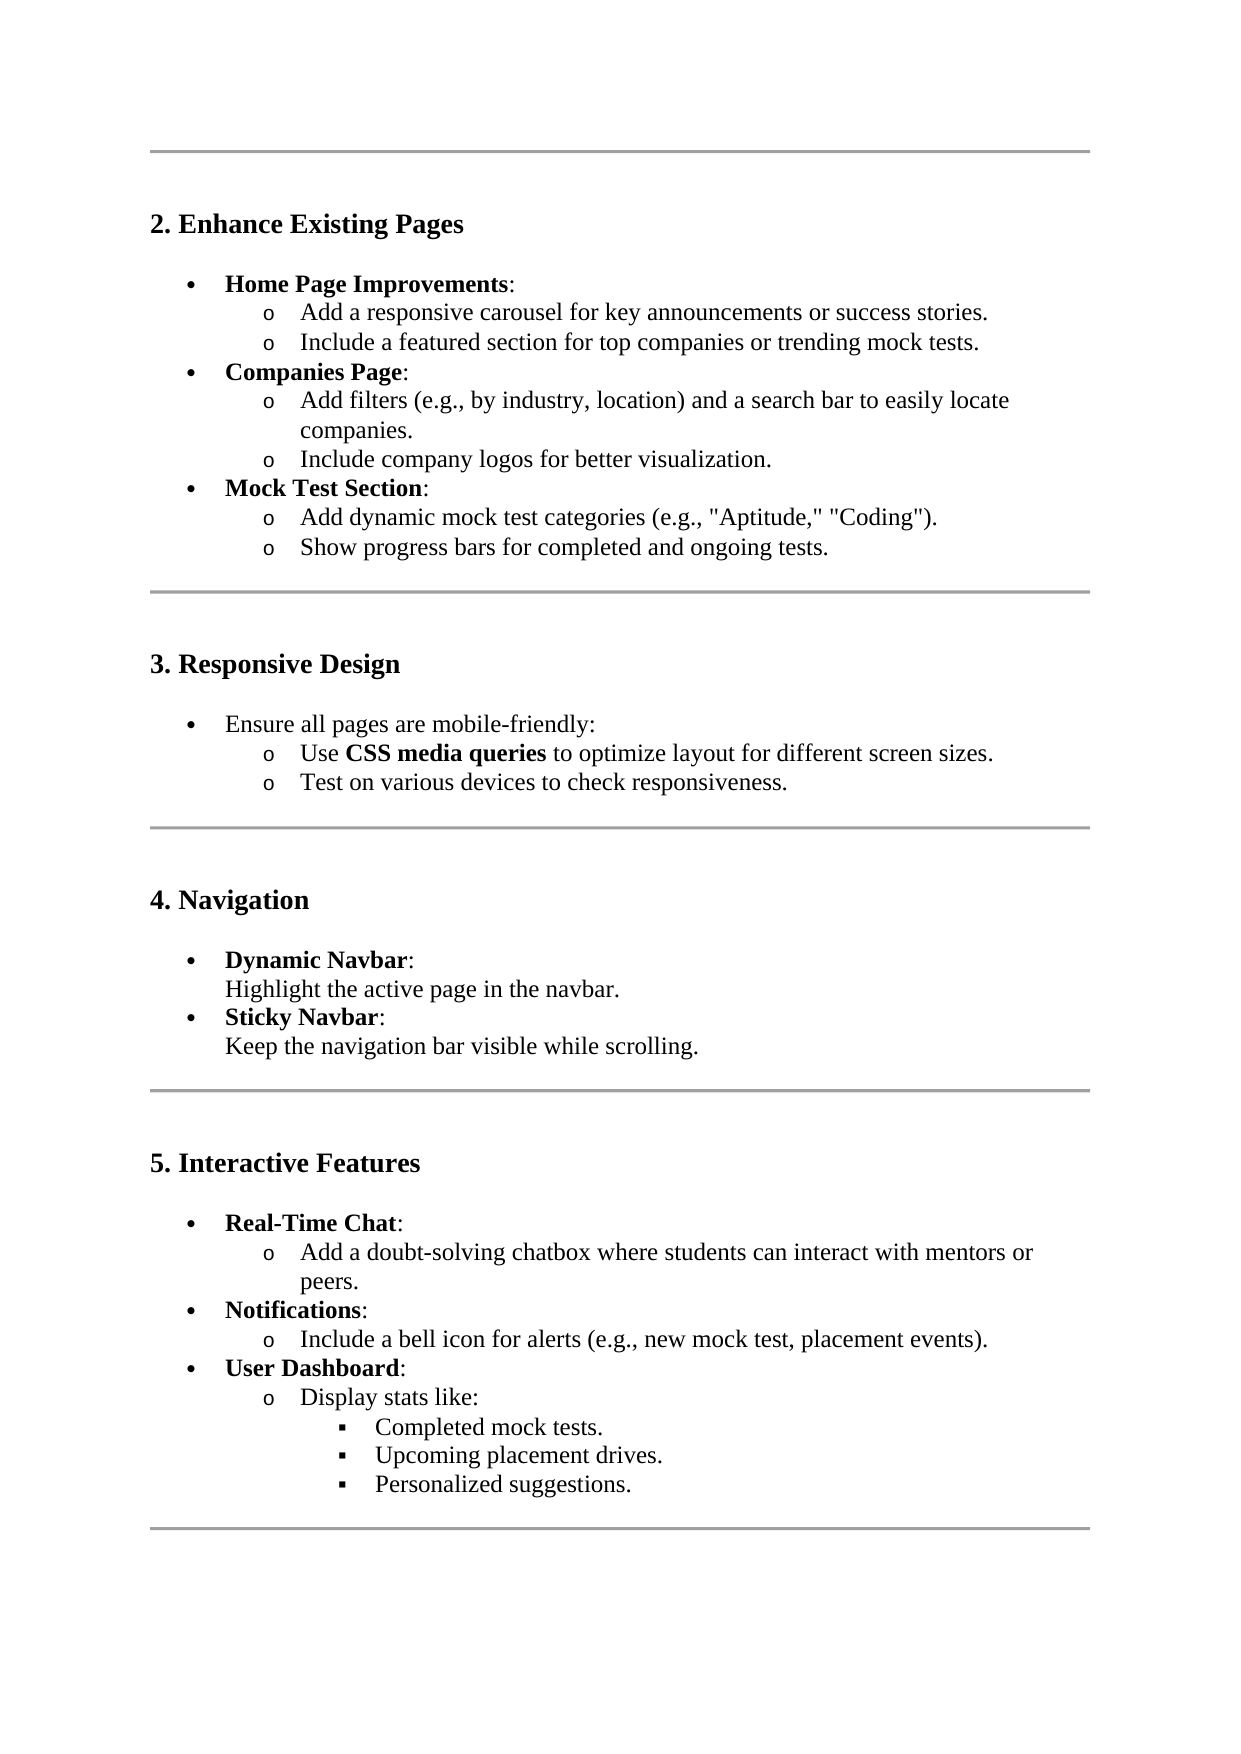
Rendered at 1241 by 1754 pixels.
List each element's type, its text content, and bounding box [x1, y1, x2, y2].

list Mock Test Section: [187, 473, 1090, 502]
list Sticky Navbar: Keep the navigation bar visible while scrolling. [187, 1002, 1090, 1060]
list Companies Page: [187, 357, 1090, 385]
list Completed mock tests. [337, 1412, 1090, 1440]
list Add filters (e.g., by industry, location) and a search bar to easily locate companies. [262, 385, 1090, 444]
list Include a bell icon for alerts (e.g., new mock test, placement events). [262, 1324, 1090, 1353]
list Include company logos for better visualization. [262, 444, 1090, 473]
text 4. Navigation [150, 883, 1090, 916]
text 3. Responsive Design [150, 648, 1090, 680]
list Personalized suggestions. [337, 1469, 1090, 1498]
list Include a featured section for top companies or trending mock tests. [262, 327, 1090, 357]
list Add dynamic mock test categories (e.g., "Aptitude," "Coding"). [262, 502, 1090, 532]
list Real-Time Chat: [187, 1208, 1090, 1237]
list User Dashboard: [187, 1353, 1090, 1382]
list Use CSS media queries to optimize layout for different screen sizes. [262, 738, 1090, 767]
list Home Page Improvements: [187, 269, 1090, 297]
list Test on various devices to check responsiveness. [262, 767, 1090, 797]
list Add a responsive carousel for key announcements or success stories. [262, 297, 1090, 327]
text 2. Enhance Existing Pages [150, 207, 1090, 239]
list Display stats like: [262, 1382, 1090, 1412]
list Add a doubt-solving chatbox where students can interact with mentors or peers. [262, 1237, 1090, 1295]
list Upcoming placement drives. [337, 1440, 1090, 1469]
list Notifications: [187, 1295, 1090, 1324]
text 5. Interactive Features [150, 1146, 1090, 1179]
list Show progress bars for completed and ongoing tests. [262, 532, 1090, 561]
list Dynamic Navbar: Highlight the active page in the navbar. [187, 945, 1090, 1002]
list Ensure all pages are mobile-friendly: [187, 709, 1090, 738]
